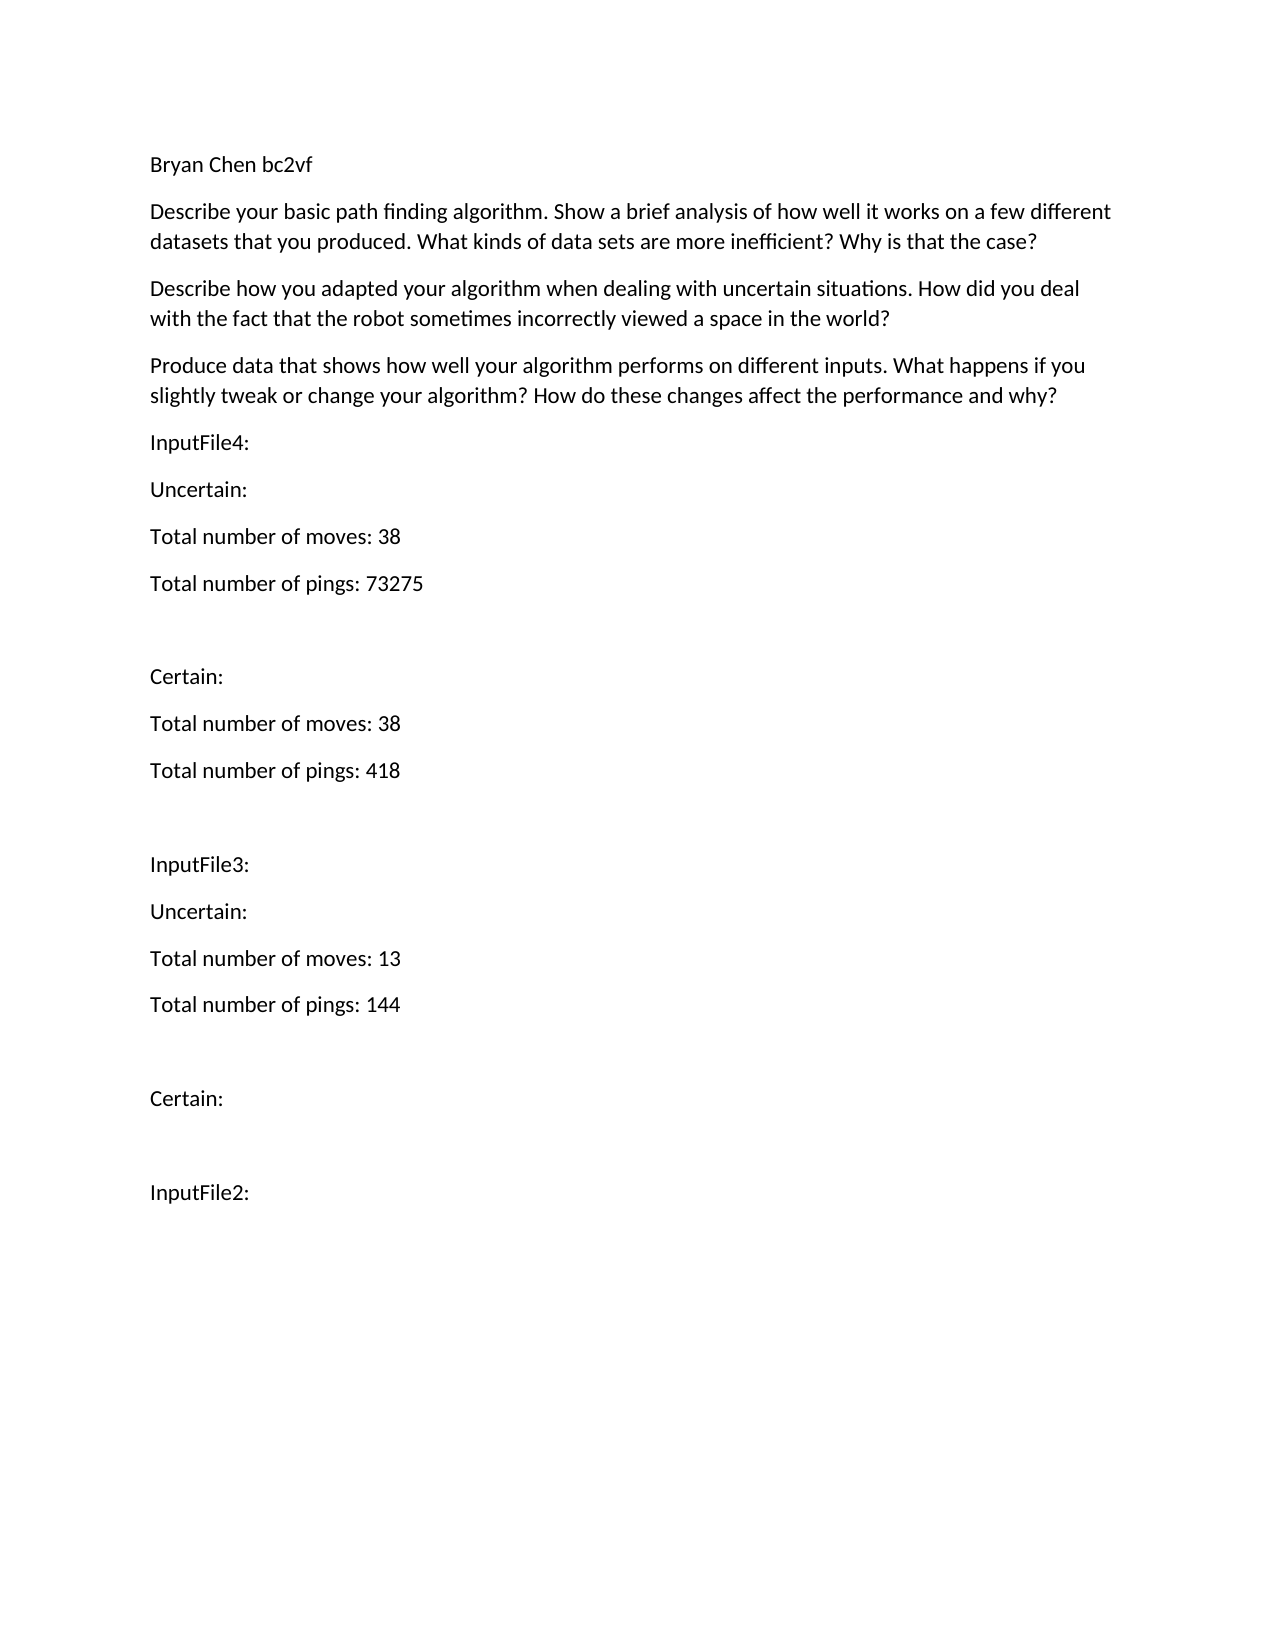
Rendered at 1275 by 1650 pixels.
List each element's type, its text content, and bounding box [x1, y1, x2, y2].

text Describe how you adapted your algorithm when dealing with uncertain situations. How did you deal with the fact that the robot sometimes incorrectly viewed a space in the world? [150, 274, 1125, 332]
text Total number of pings: 144 [150, 991, 1125, 1019]
text Total number of moves: 38 [150, 522, 1125, 550]
text Total number of pings: 73275 [150, 569, 1125, 597]
text InputFile2: [150, 1178, 1125, 1206]
text InputFile3: [150, 850, 1125, 878]
text Uncertain: [150, 475, 1125, 503]
text InputFile4: [150, 428, 1125, 456]
text Total number of moves: 13 [150, 944, 1125, 972]
text Uncertain: [150, 897, 1125, 925]
text Total number of moves: 38 [150, 709, 1125, 737]
text Certain: [150, 662, 1125, 691]
text Certain: [150, 1084, 1125, 1112]
text Describe your basic path finding algorithm. Show a brief analysis of how well it works on a few different datasets that you produced. What kinds of data sets are more inefficient? Why is that the case? [150, 197, 1125, 255]
text Total number of pings: 418 [150, 756, 1125, 784]
text Bryan Chen bc2vf [150, 150, 1125, 178]
text Produce data that shows how well your algorithm performs on different inputs. What happens if you slightly tweak or change your algorithm? How do these changes affect the performance and why? [150, 351, 1125, 409]
